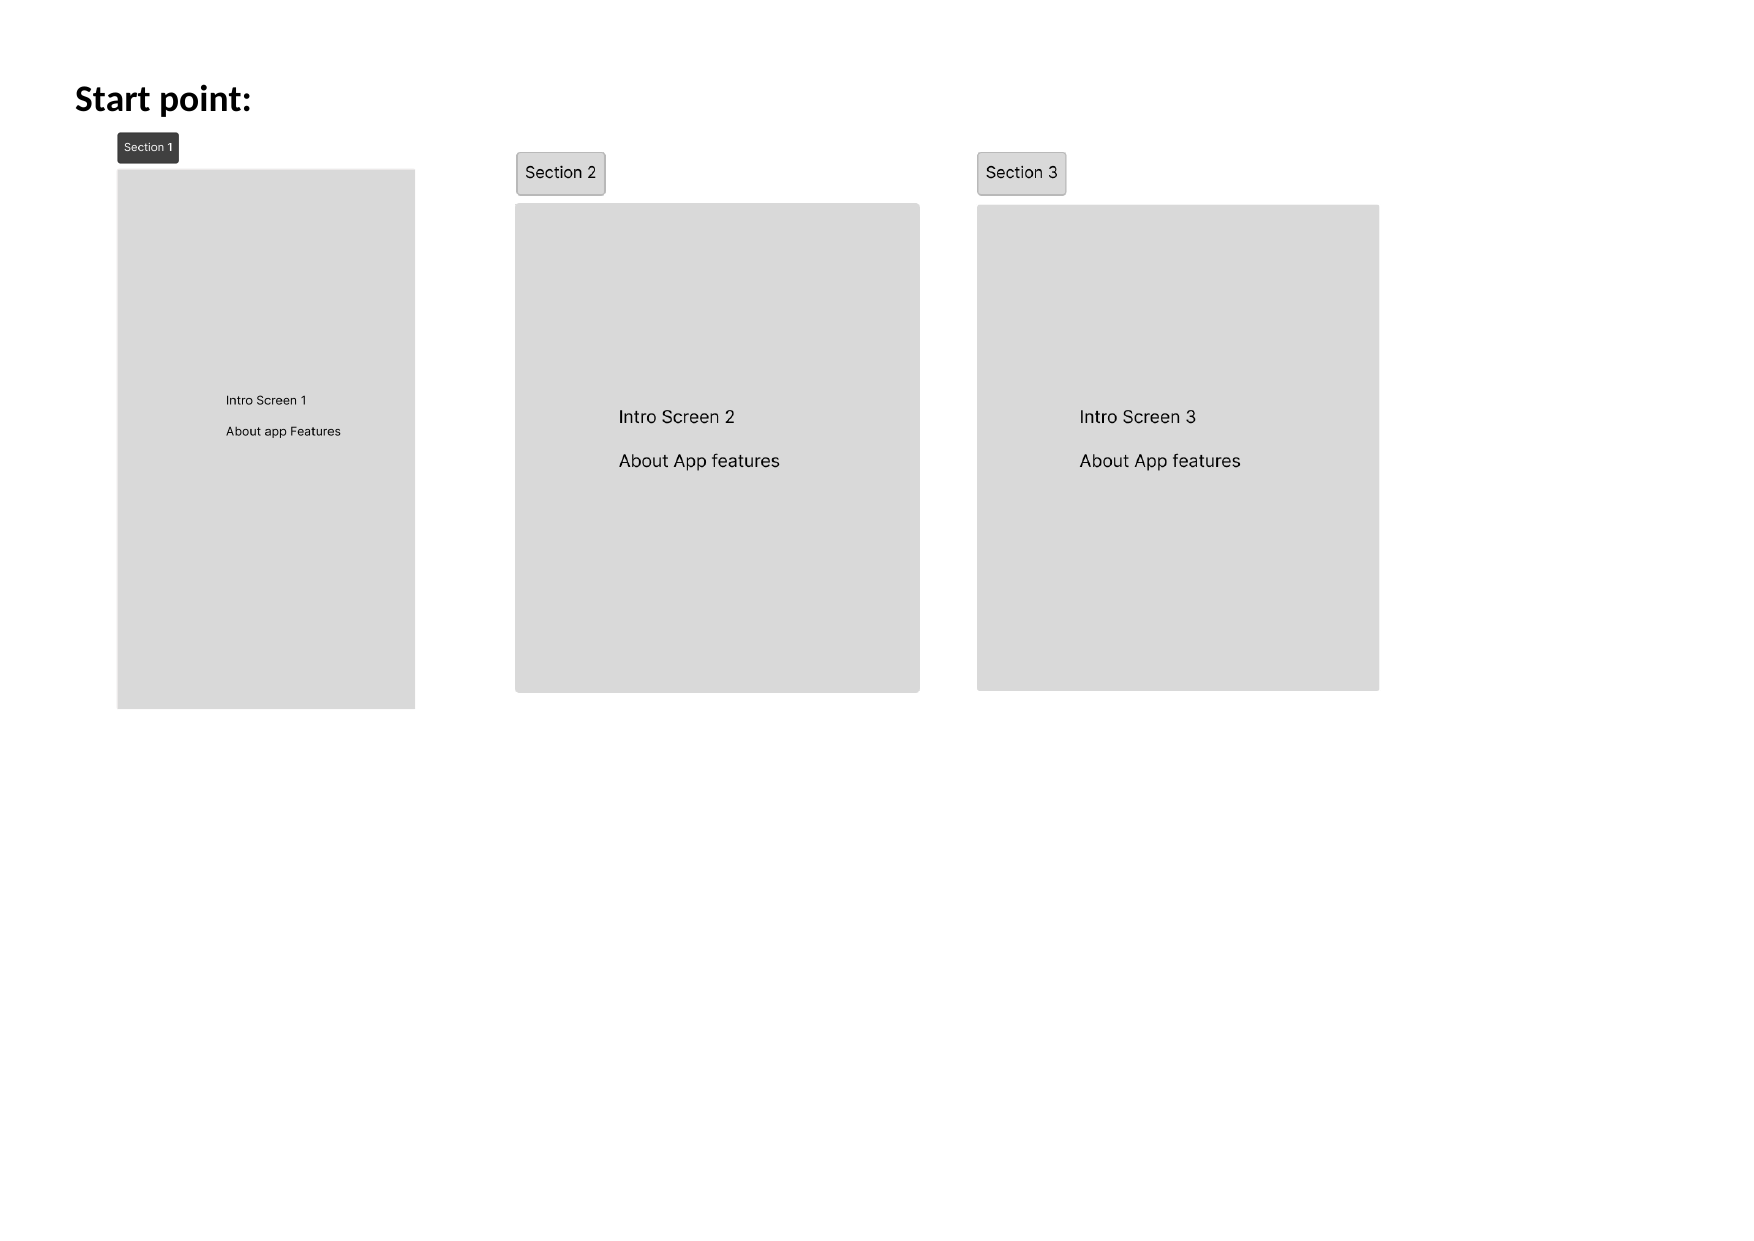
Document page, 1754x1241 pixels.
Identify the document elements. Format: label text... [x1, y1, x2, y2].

text Start point: [75, 75, 1679, 121]
picture [75, 127, 1438, 751]
